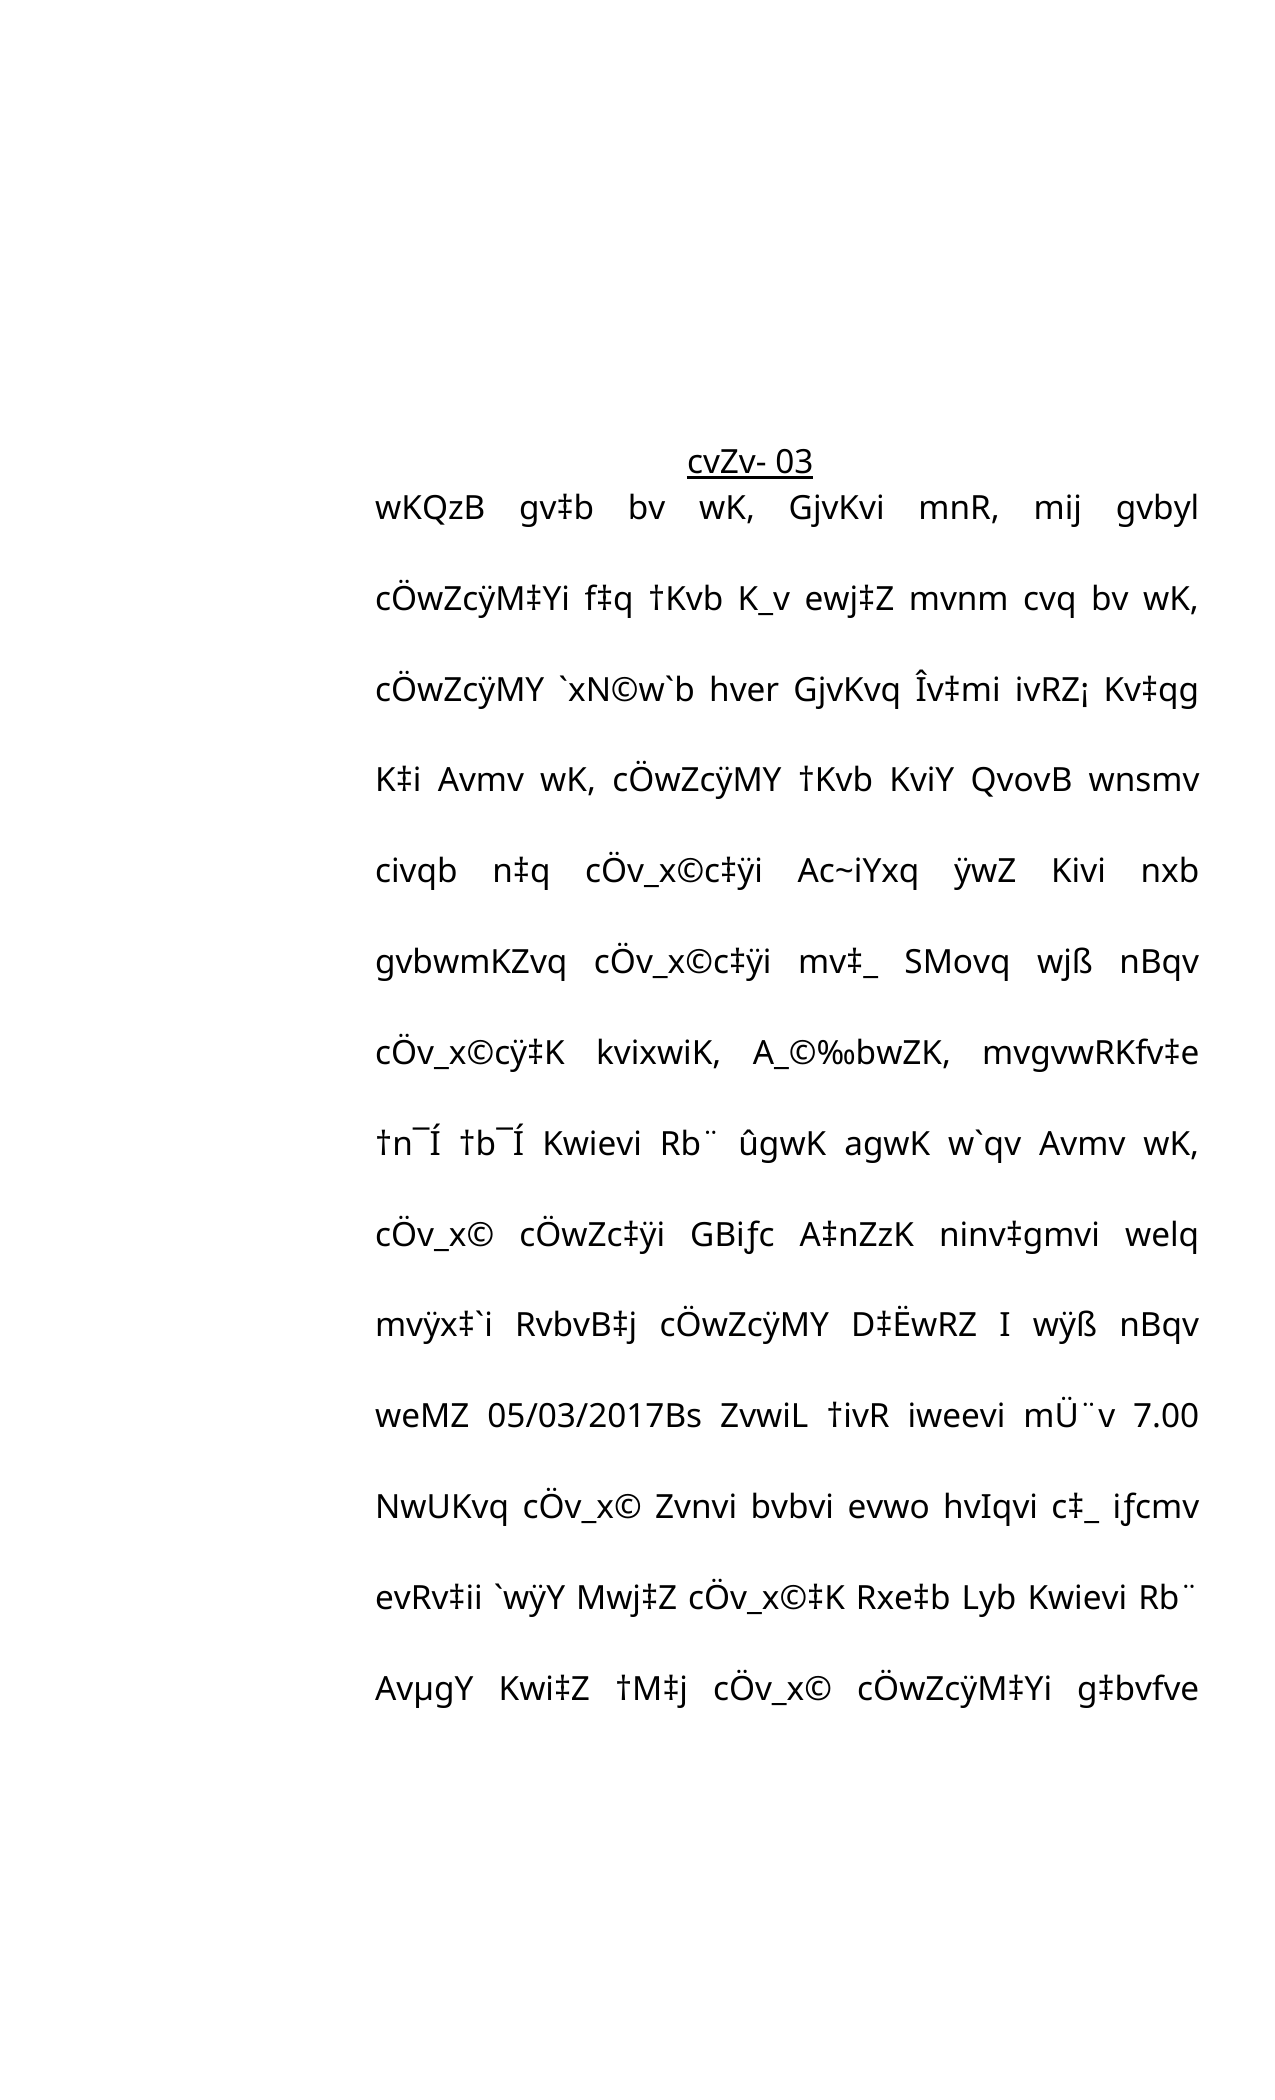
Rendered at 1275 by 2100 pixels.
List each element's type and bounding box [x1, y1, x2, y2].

list [337, 484, 1200, 1710]
